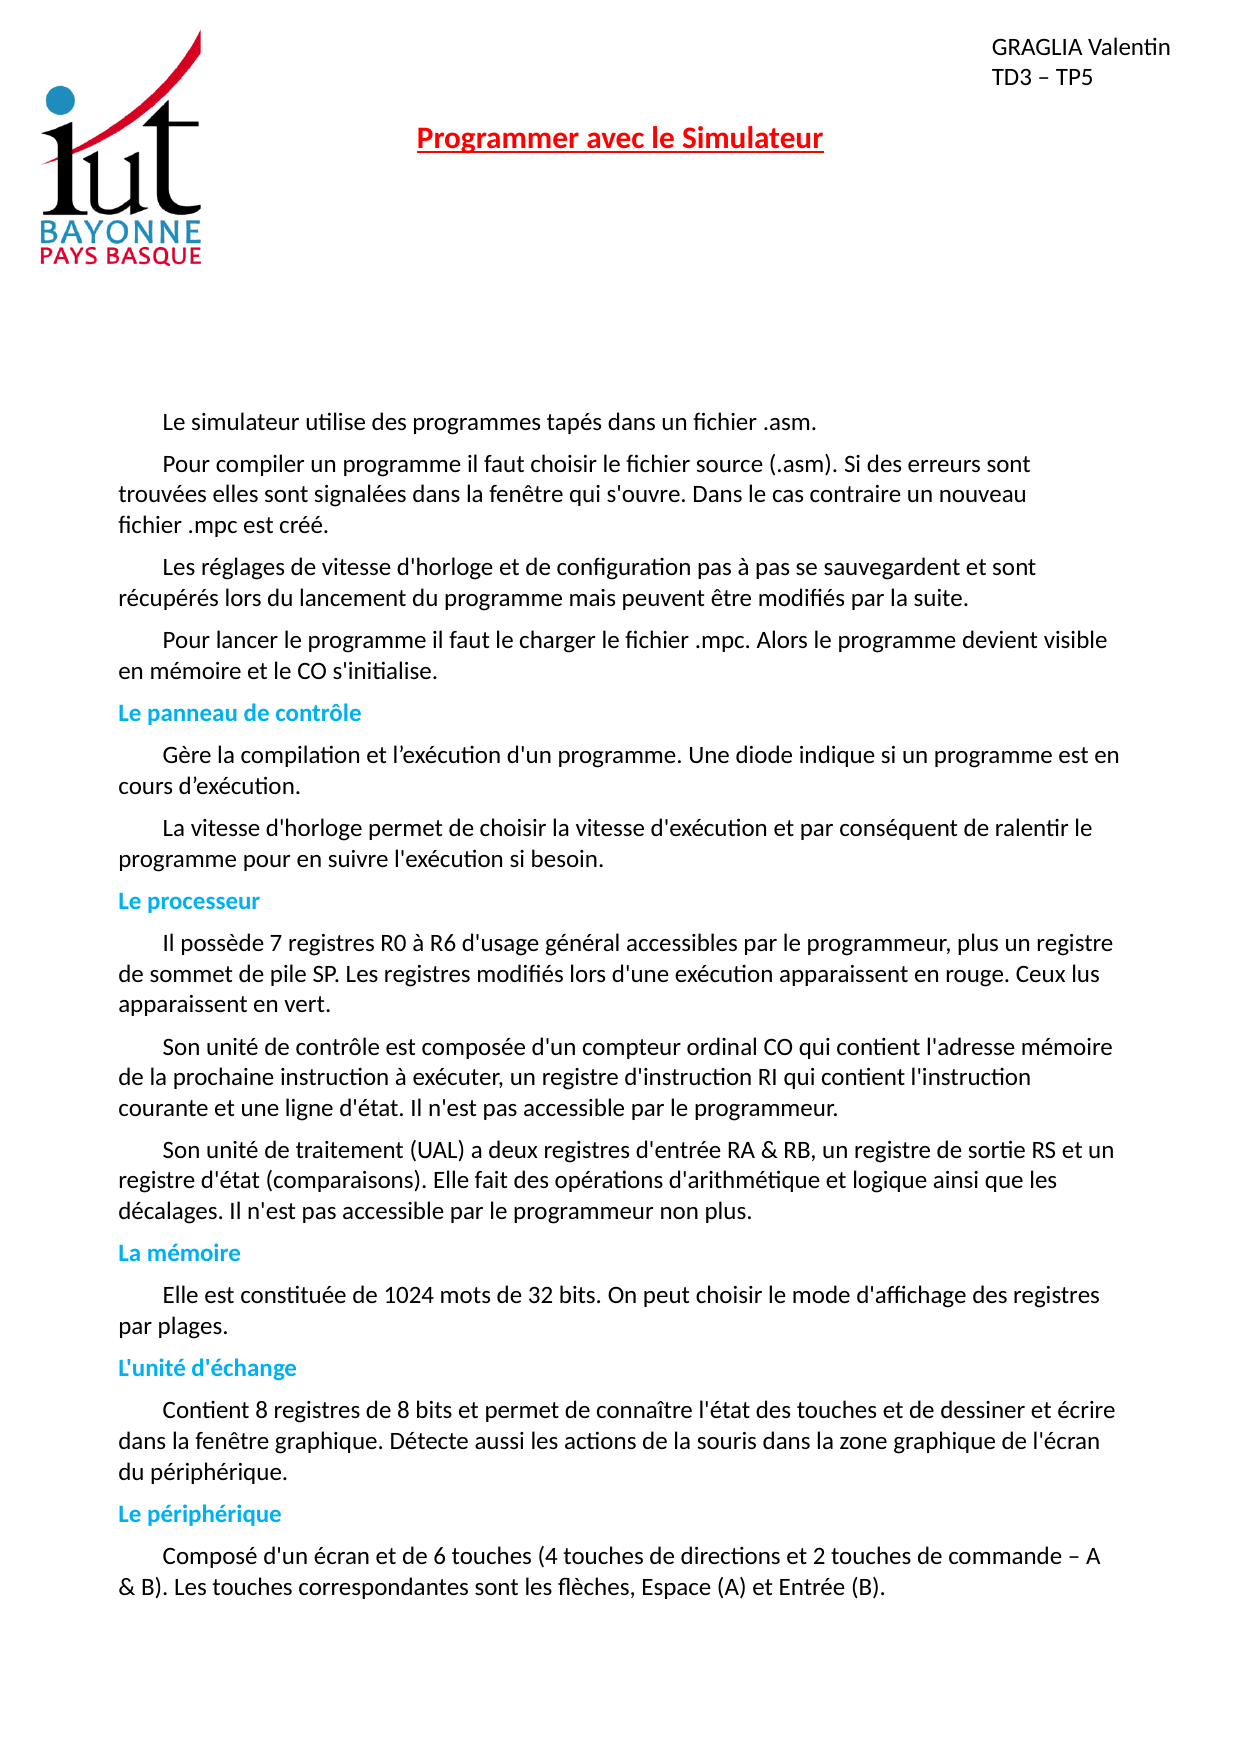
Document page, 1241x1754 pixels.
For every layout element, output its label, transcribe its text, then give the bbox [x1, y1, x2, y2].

text Le processeur [118, 885, 1122, 916]
text Les réglages de vitesse d'horloge et de configuration pas à pas se sauvegardent et sont récupérés lors du lancement du programme mais peuvent être modifiés par la suite. [118, 551, 1122, 612]
text Son unité de traitement (UAL) a deux registres d'entrée RA & RB, un registre de sortie RS et un registre d'état (comparaisons). Elle fait des opérations d'arithmétique et logique ainsi que les décalages. Il n'est pas accessible par le programmeur non plus. [118, 1134, 1122, 1226]
text Le simulateur utilise des programmes tapés dans un fichier .asm. [118, 406, 1122, 436]
text Son unité de contrôle est composée d'un compteur ordinal CO qui contient l'adresse mémoire de la prochaine instruction à exécuter, un registre d'instruction RI qui contient l'instruction courante et une ligne d'état. Il n'est pas accessible par le programmeur. [118, 1031, 1122, 1122]
text L'unité d'échange [118, 1352, 1122, 1383]
text La mémoire [118, 1237, 1122, 1268]
text Programmer avec le Simulateur [118, 118, 1122, 156]
text Le panneau de contrôle [118, 697, 1122, 728]
text Pour lancer le programme il faut le charger le fichier .mpc. Alors le programme devient visible en mémoire et le CO s'initialise. [118, 624, 1122, 685]
text Pour compiler un programme il faut choisir le fichier source (.asm). Si des erreurs sont trouvées elles sont signalées dans la fenêtre qui s'ouvre. Dans le cas contraire un nouveau fichier .mpc est créé. [118, 448, 1122, 540]
text La vitesse d'horloge permet de choisir la vitesse d'exécution et par conséquent de ralentir le programme pour en suivre l'exécution si besoin. [118, 812, 1122, 873]
text Il possède 7 registres R0 à R6 d'usage général accessibles par le programmeur, plus un registre de sommet de pile SP. Les registres modifiés lors d'une exécution apparaissent en rouge. Ceux lus apparaissent en vert. [118, 927, 1122, 1019]
text Composé d'un écran et de 6 touches (4 touches de directions et 2 touches de commande – A & B). Les touches correspondantes sont les flèches, Espace (A) et Entrée (B). [118, 1540, 1122, 1601]
text Elle est constituée de 1024 mots de 32 bits. On peut choisir le mode d'affichage des registres par plages. [118, 1279, 1122, 1341]
picture [40, 29, 201, 266]
text Gère la compilation et l’exécution d'un programme. Une diode indique si un programme est en cours d’exécution. [118, 739, 1122, 800]
text Le périphérique [118, 1498, 1122, 1528]
text Contient 8 registres de 8 bits et permet de connaître l'état des touches et de dessiner et écrire dans la fenêtre graphique. Détecte aussi les actions de la souris dans la zone graphique de l'écran du périphérique. [118, 1395, 1122, 1486]
